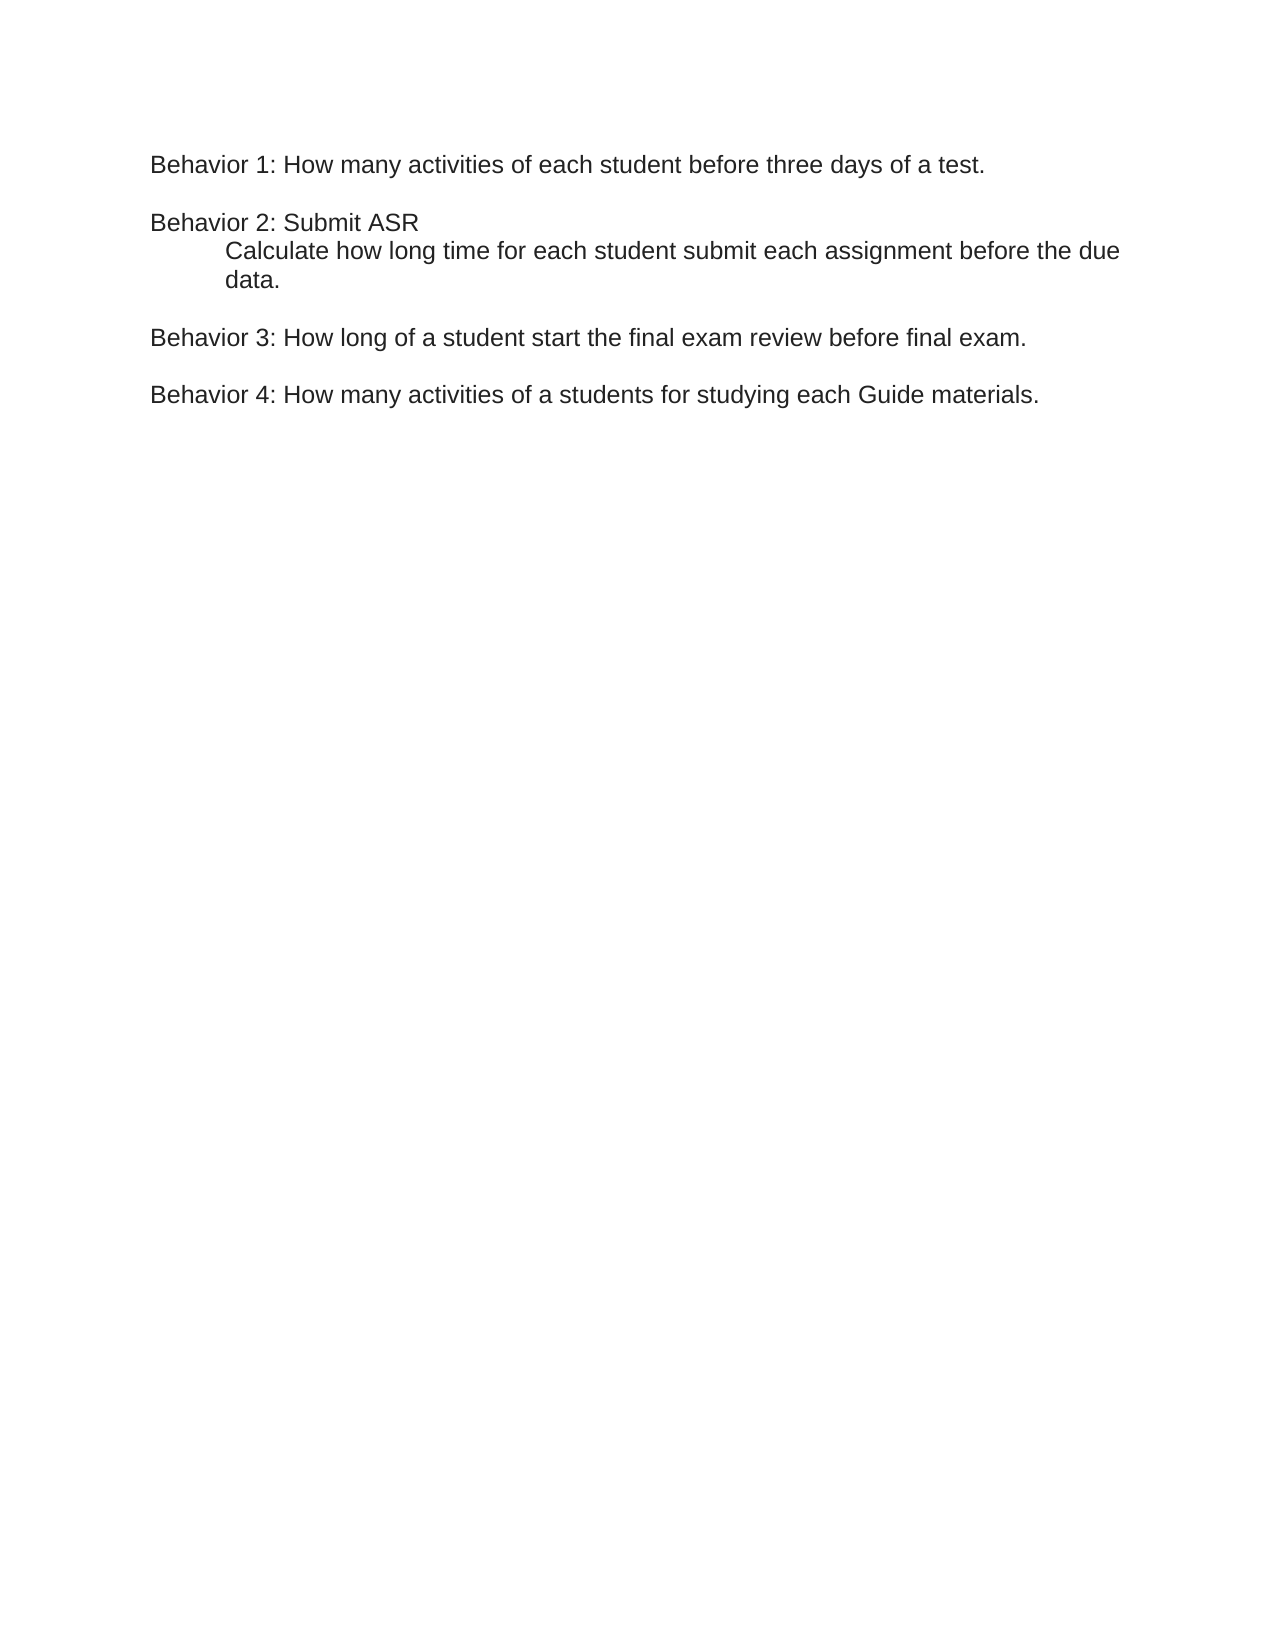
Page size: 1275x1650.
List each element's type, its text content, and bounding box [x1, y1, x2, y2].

text Behavior 1: How many activities of each student before three days of a test. [150, 150, 1125, 179]
text Behavior 3: How long of a student start the final exam review before final exam. [150, 322, 1125, 351]
text Calculate how long time for each student submit each assignment before the due data. [150, 236, 1125, 294]
text Behavior 2: Submit ASR [150, 207, 1125, 236]
text Behavior 4: How many activities of a students for studying each Guide materials. [150, 380, 1125, 409]
